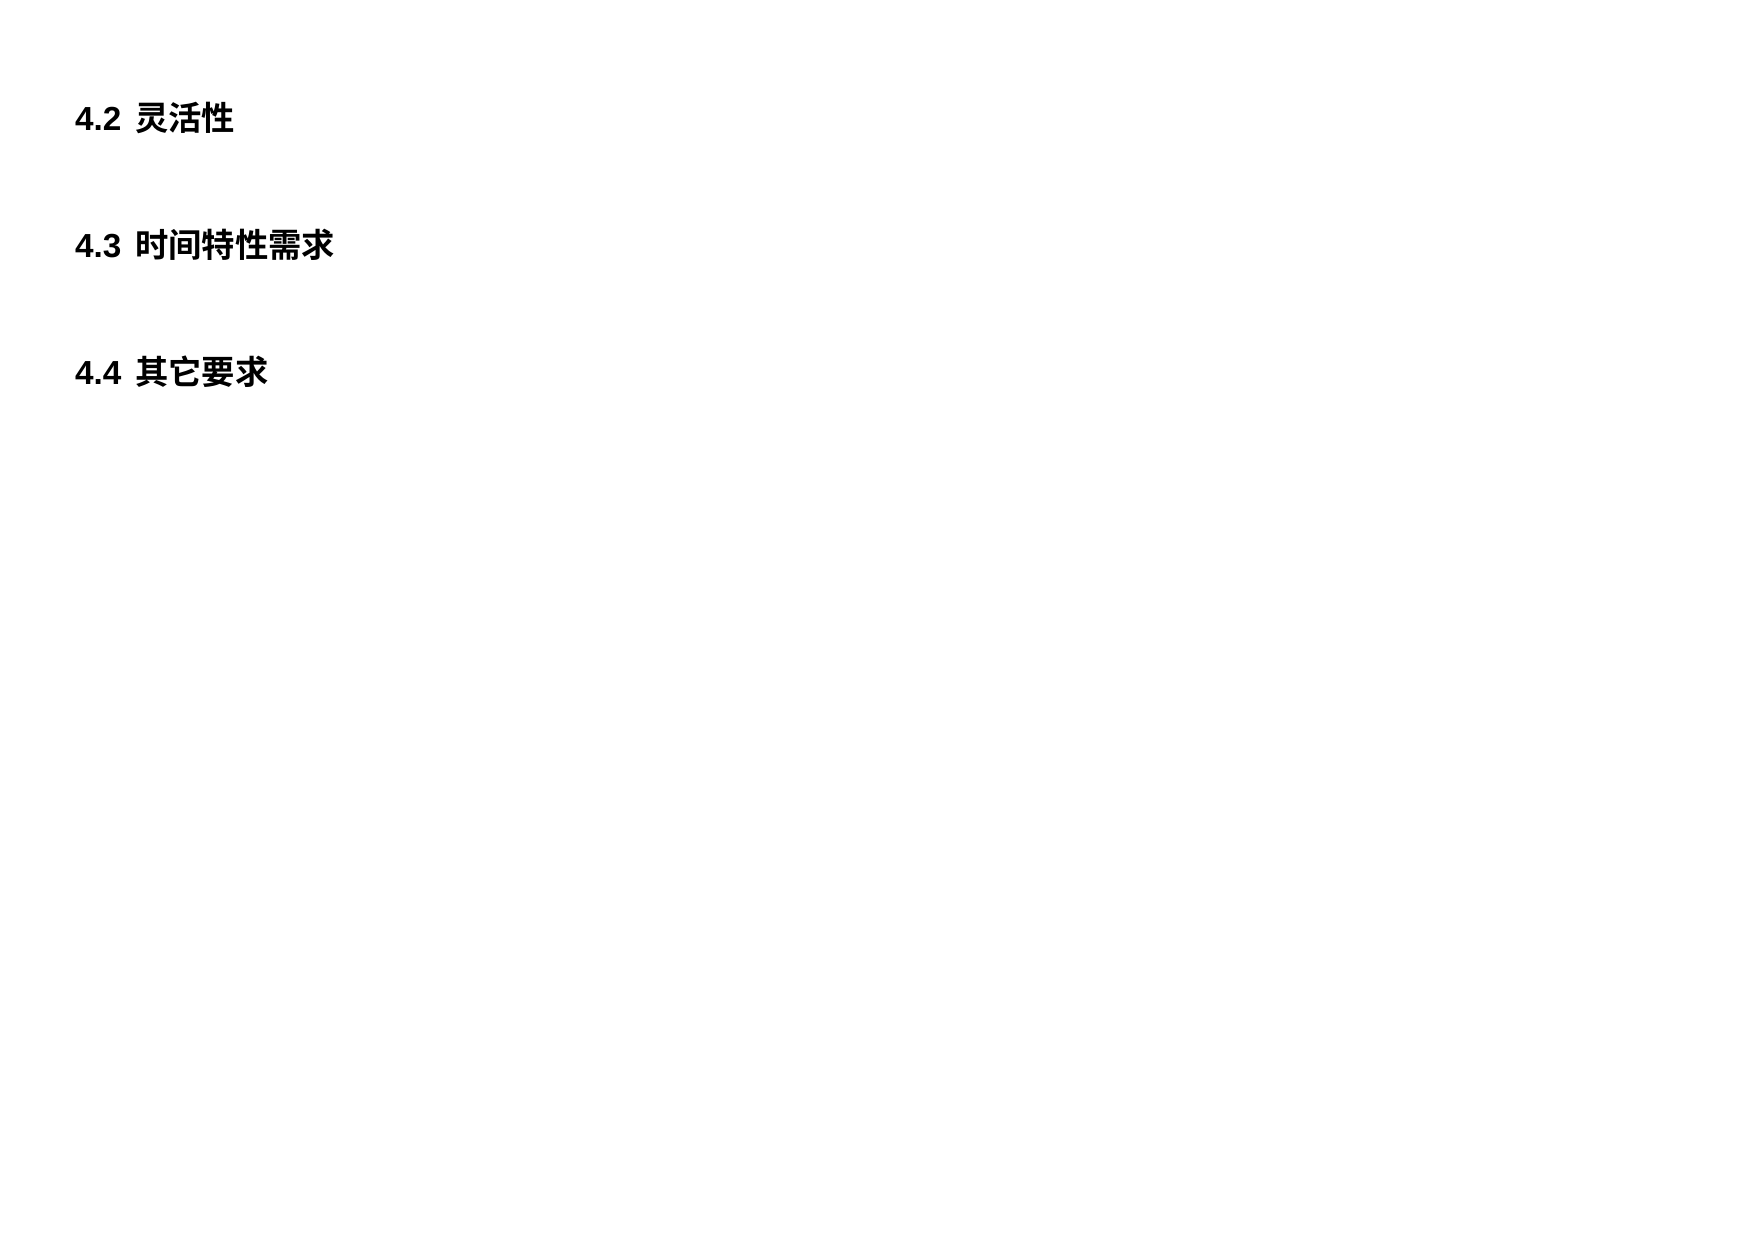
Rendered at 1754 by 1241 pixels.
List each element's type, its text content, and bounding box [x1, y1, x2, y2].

subtitle 时间特性需求 [75, 211, 1679, 276]
subtitle 其它要求 [75, 337, 1679, 402]
subtitle 灵活性 [75, 84, 1679, 149]
